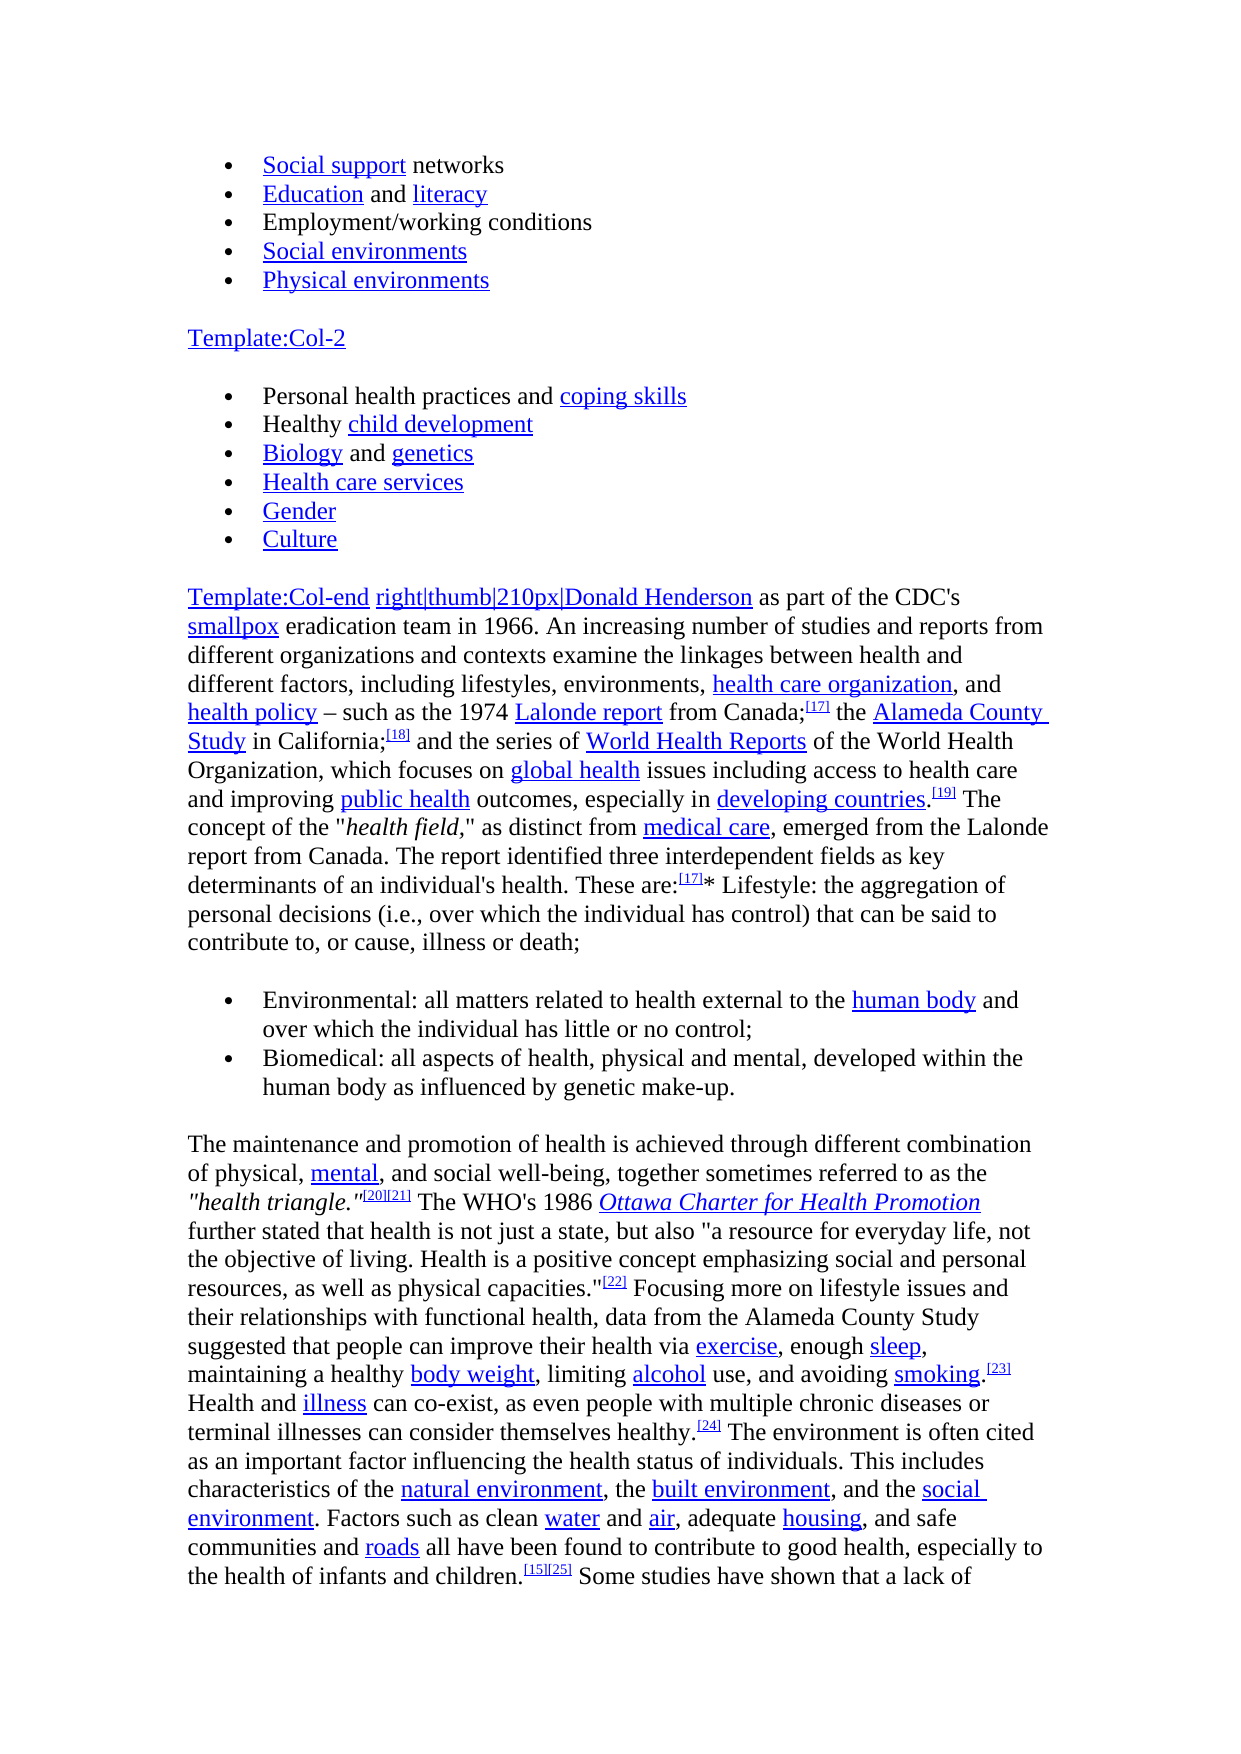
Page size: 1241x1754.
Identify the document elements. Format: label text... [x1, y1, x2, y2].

list Physical environments [225, 265, 1053, 294]
list Environmental: all matters related to health external to the human body and over which the individual has little or no control; [225, 985, 1053, 1043]
list Culture [225, 524, 1053, 553]
list Employment/working conditions [225, 207, 1053, 236]
text Template:Col-2 [187, 323, 1053, 352]
text Template:Col-end right|thumb|210px|Donald Henderson as part of the CDC's smallpox eradication team in 1966. An increasing number of studies and reports from different organizations and contexts examine the linkages between health and different factors, including lifestyles, environments, health care organization, and health policy – such as the 1974 Lalonde report from Canada;[17] the Alameda County Study in California;[18] and the series of World Health Reports of the World Health Organization, which focuses on global health issues including access to health care and improving public health outcomes, especially in developing countries.[19] The concept of the "health field," as distinct from medical care, emerged from the Lalonde report from Canada. The report identified three interdependent fields as key determinants of an individual's health. These are:[17]* Lifestyle: the aggregation of personal decisions (i.e., over which the individual has control) that can be said to contribute to, or cause, illness or death; [187, 582, 1053, 956]
list Biology and genetics [225, 438, 1053, 467]
list Social support networks [225, 150, 1053, 179]
list Personal health practices and coping skills [225, 381, 1053, 409]
list Social environments [225, 236, 1053, 265]
list Education and literacy [225, 179, 1053, 207]
list Health care services [225, 467, 1053, 496]
list Biomedical: all aspects of health, physical and mental, developed within the human body as influenced by genetic make-up. [225, 1043, 1053, 1100]
list Healthy child development [225, 409, 1053, 438]
list Gender [225, 496, 1053, 524]
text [187, 1129, 1053, 1589]
